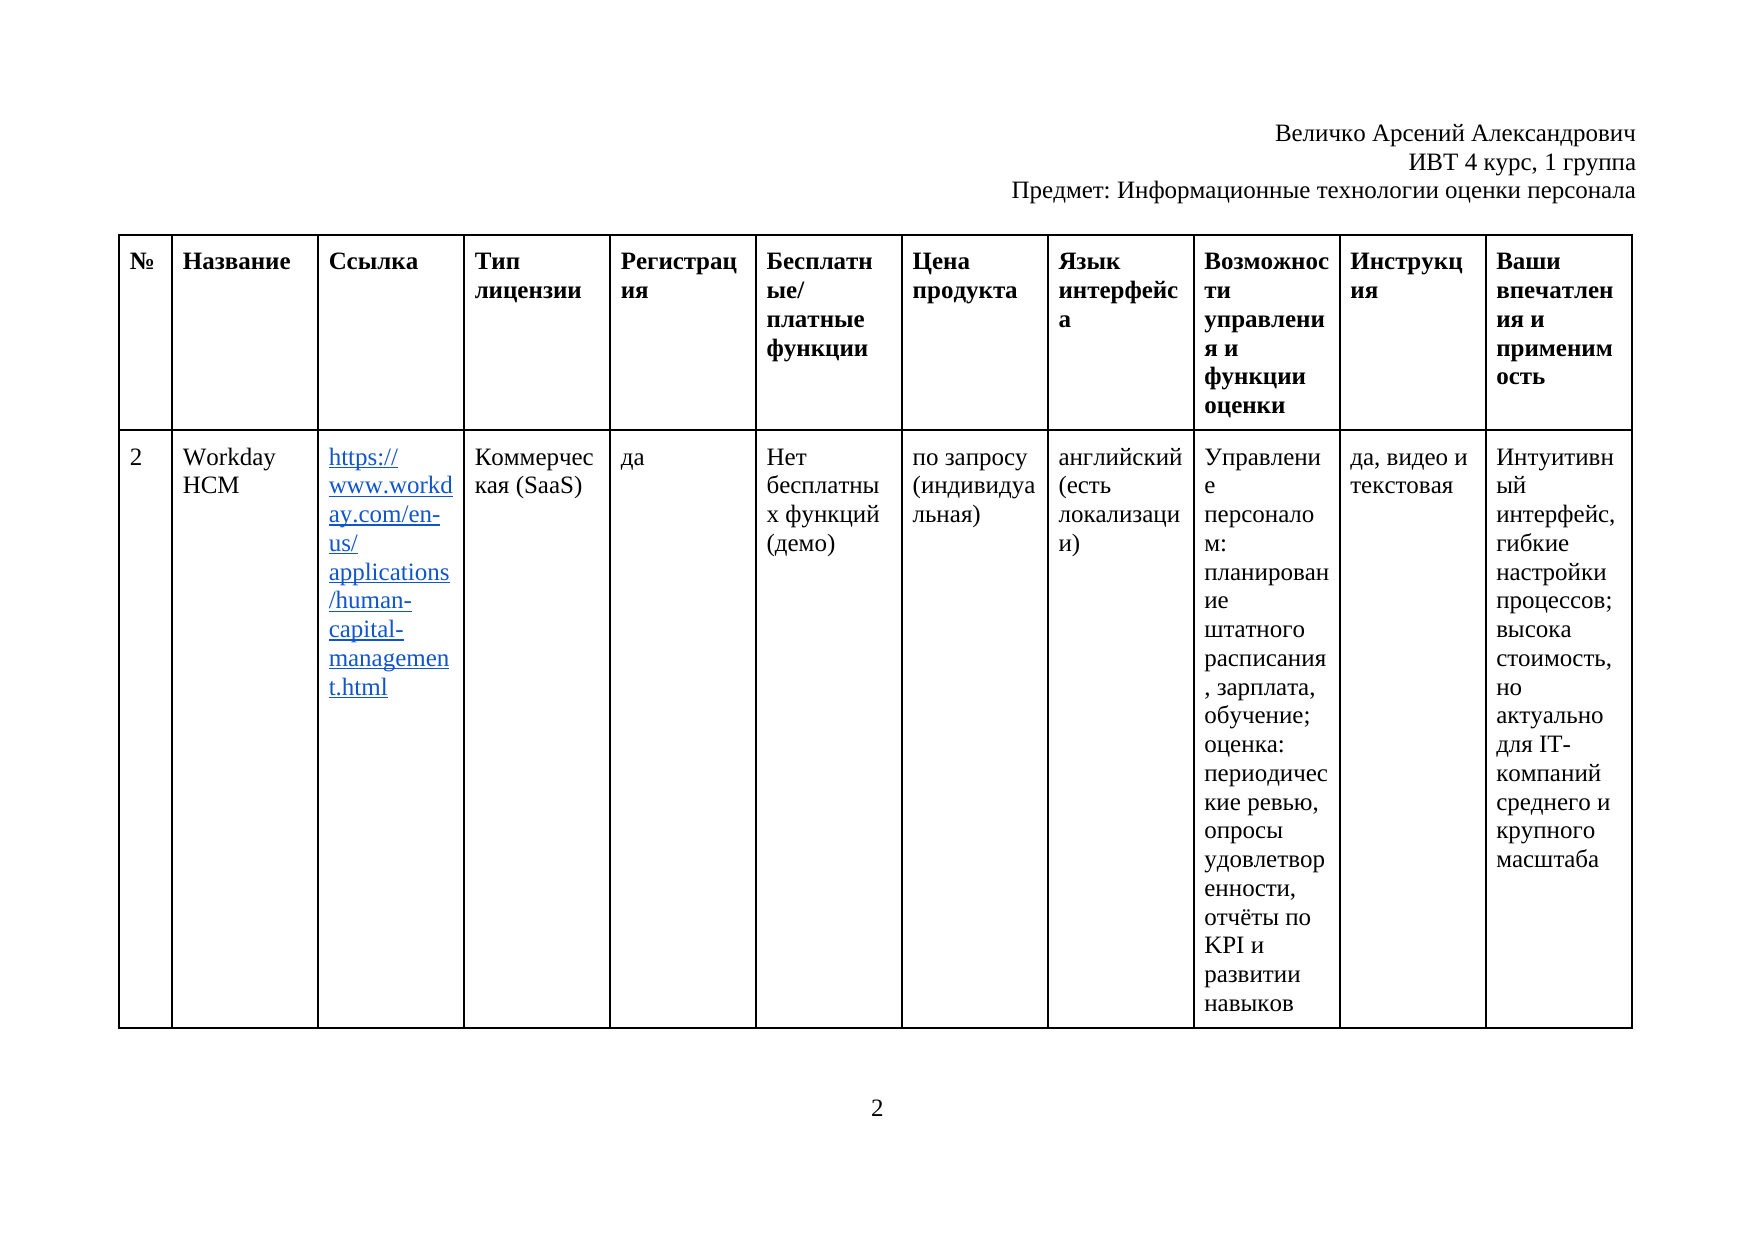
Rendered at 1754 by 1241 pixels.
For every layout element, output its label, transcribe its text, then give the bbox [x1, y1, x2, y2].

table_header № [120, 236, 171, 429]
table_header Язык интерфейса [1049, 236, 1193, 429]
table_cell https://www.workday.com/en-us/applications/human-capital-management.html [319, 431, 463, 1027]
table_header Название [173, 236, 317, 429]
table_cell английский (есть локализации) [1049, 431, 1193, 1027]
table_cell да, видео и текстовая [1341, 431, 1485, 1027]
table_header Возможности управления и функции оценки [1195, 236, 1339, 429]
table_cell по запросу (индивидуальная) [903, 431, 1047, 1027]
table_header Цена продукта [903, 236, 1047, 429]
table_cell да [611, 431, 755, 1027]
table_cell Управление персоналом: планирование штатного расписания, зарплата, обучение; оценка: периодические ревью, опросы удовлетворенности, отчёты по KPI и развитии навыков [1195, 431, 1339, 1027]
table_header Тип лицензии [465, 236, 609, 429]
table_header Ваши впечатления и применимость [1487, 236, 1631, 429]
table_cell 2 [120, 431, 171, 1027]
table_cell Коммерческая (SaaS) [465, 431, 609, 1027]
table_cell Интуитивный интерфейс, гибкие настройки процессов; высока стоимость, но актуально для IT-компаний среднего и крупного масштаба [1487, 431, 1631, 1027]
table_header Ссылка [319, 236, 463, 429]
table_cell Workday HCM [173, 431, 317, 1027]
table_header Инструкция [1341, 236, 1485, 429]
table_cell Нет бесплатных функций (демо) [757, 431, 901, 1027]
table_header Регистрация [611, 236, 755, 429]
table_header Бесплатные/платные функции [757, 236, 901, 429]
